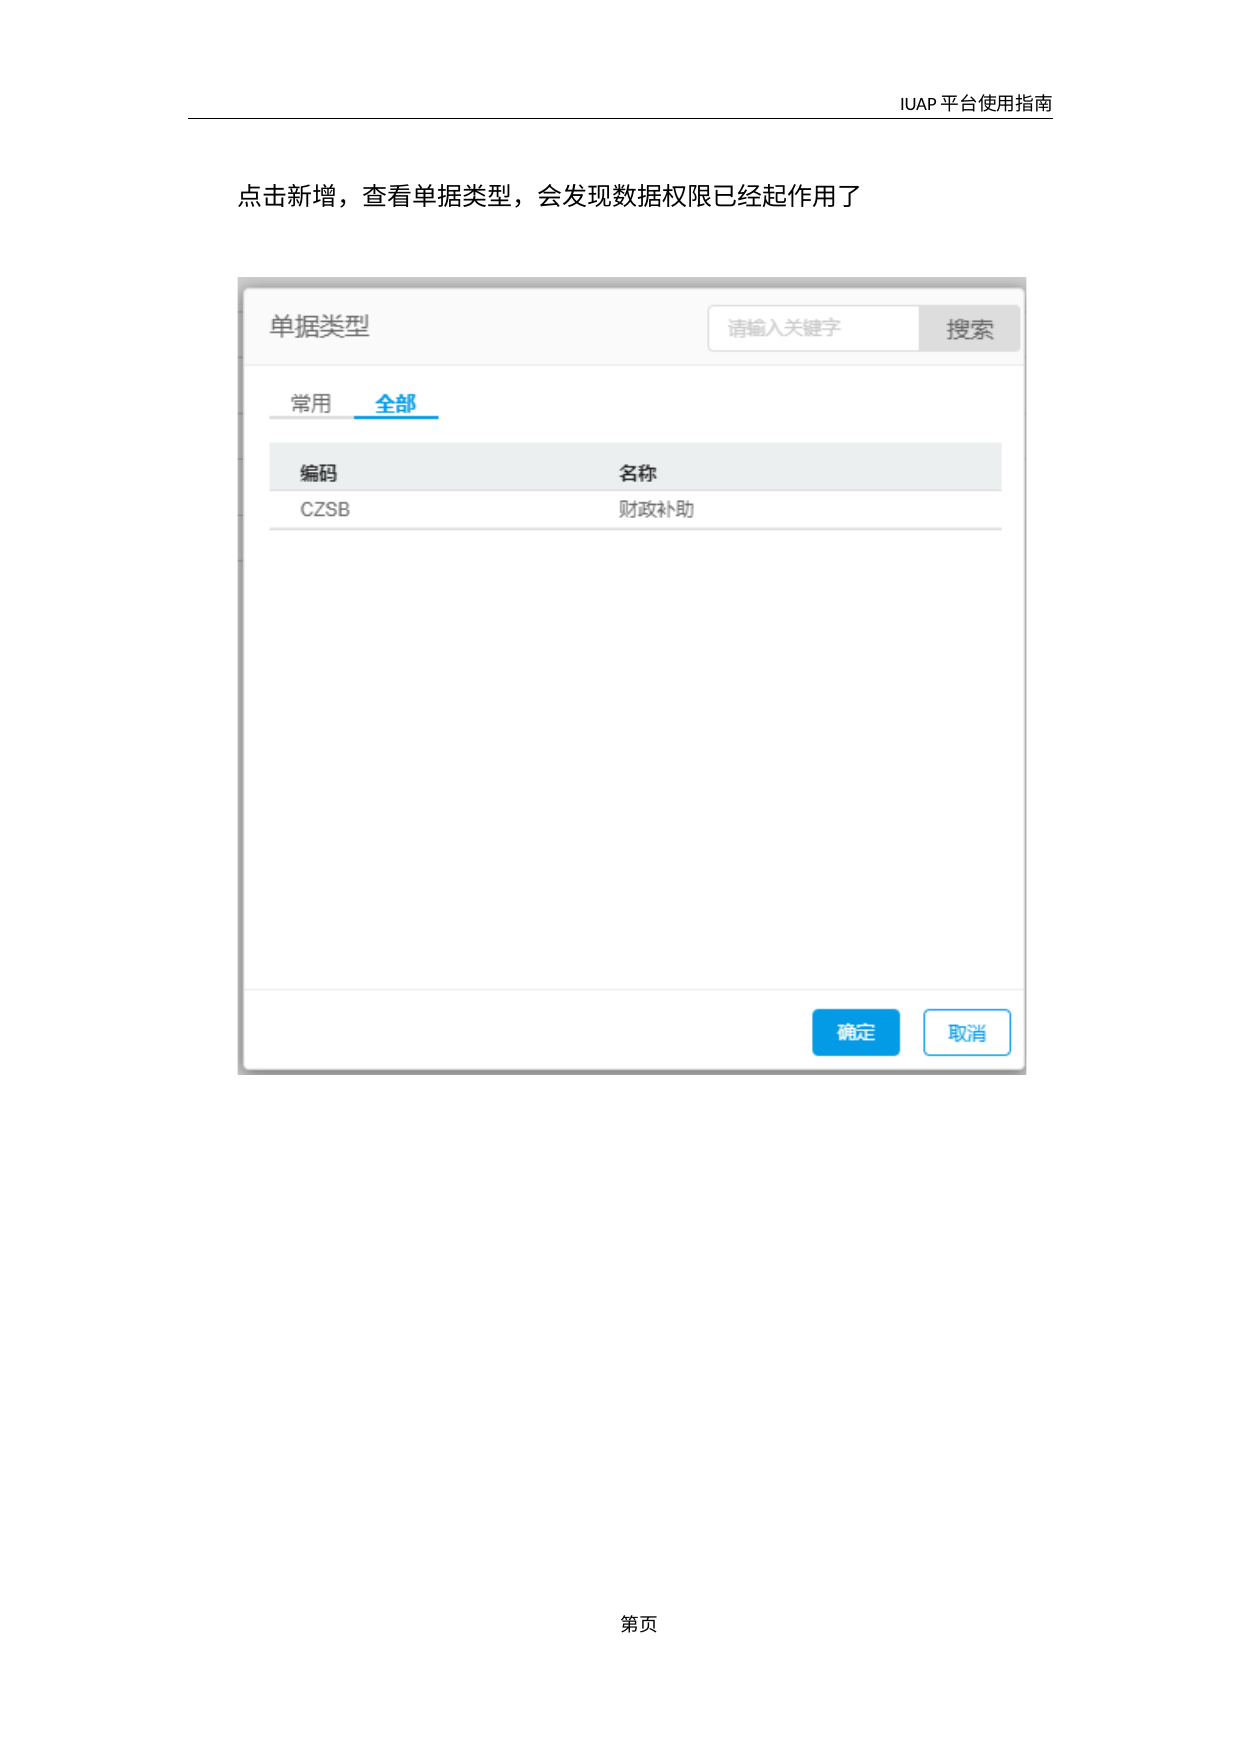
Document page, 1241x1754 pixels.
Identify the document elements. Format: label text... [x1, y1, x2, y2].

picture [237, 277, 1027, 1075]
text 点击新增，查看单据类型，会发现数据权限已经起作用了 [187, 162, 1053, 227]
